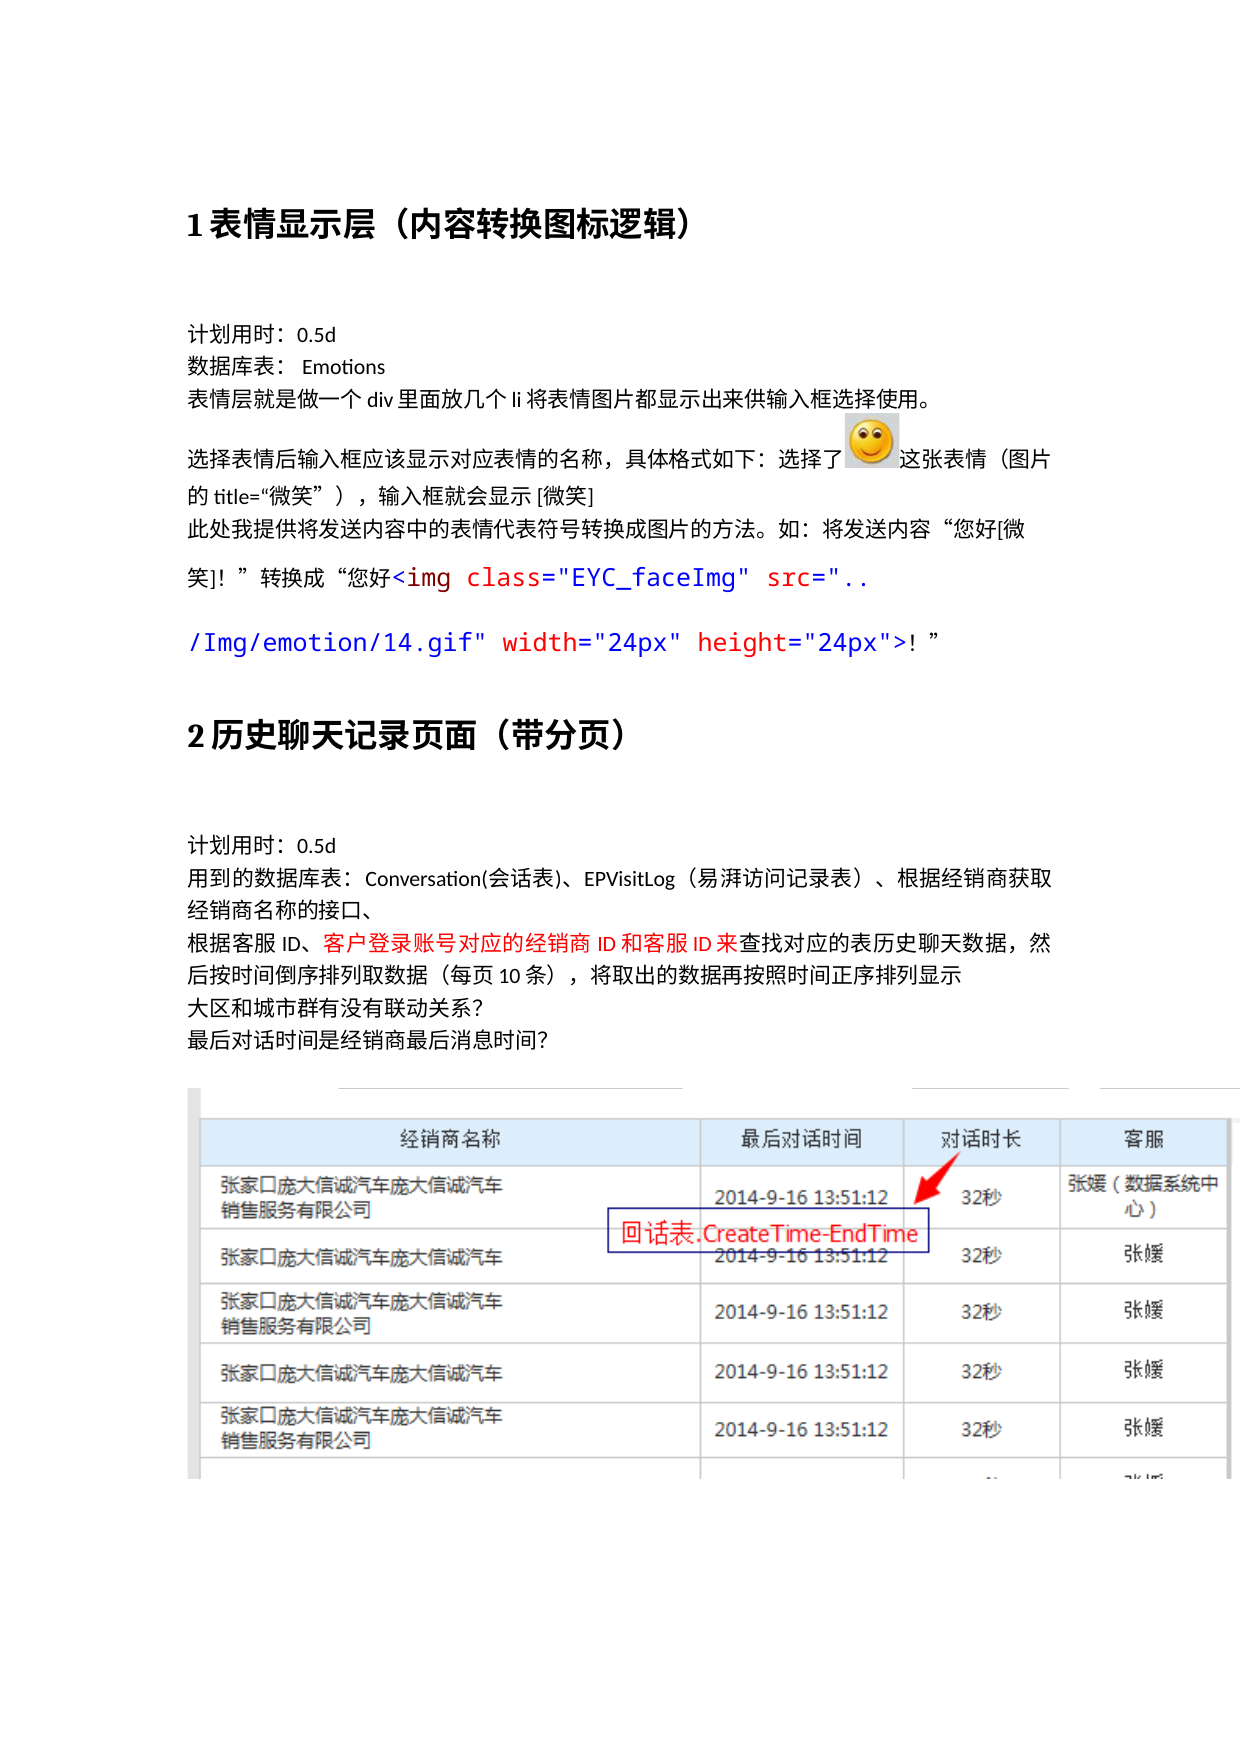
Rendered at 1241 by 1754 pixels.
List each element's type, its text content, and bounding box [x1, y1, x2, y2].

text 计划用时：0.5d [187, 828, 1053, 861]
picture [187, 1088, 1241, 1479]
picture [844, 413, 900, 468]
subtitle 2历史聊天记录页面（带分页） [187, 701, 1053, 766]
text 最后对话时间是经销商最后消息时间？ [187, 1023, 1053, 1056]
text 表情层就是做一个div里面放几个li将表情图片都显示出来供输入框选择使用。 [187, 381, 1053, 414]
text 数据库表： Emotions [187, 349, 1053, 381]
text 根据客服ID、客户登录账号对应的经销商ID和客服ID来查找对应的表历史聊天数据，然后按时间倒序排列取数据（每页10条），将取出的数据再按照时间正序排列显示 [187, 926, 1053, 991]
text 用到的数据库表：Conversation(会话表)、EPVisitLog（易湃访问记录表）、根据经销商获取经销商名称的接口、 [187, 861, 1053, 926]
text 此处我提供将发送内容中的表情代表符号转换成图片的方法。如：将发送内容“您好[微笑]！”转换成“您好<img class="EYC_faceImg" src=".. /Img/emotion/14.gif" width="24px" height="24px">！” [187, 511, 1053, 674]
text 选择表情后输入框应该显示对应表情的名称，具体格式如下：选择了这张表情（图片的title=“微笑”），输入框就会显示 [微笑] [187, 414, 1053, 511]
subtitle 1表情显示层（内容转换图标逻辑） [187, 189, 1053, 254]
text 大区和城市群有没有联动关系？ [187, 991, 1053, 1023]
text 计划用时：0.5d [187, 316, 1053, 349]
